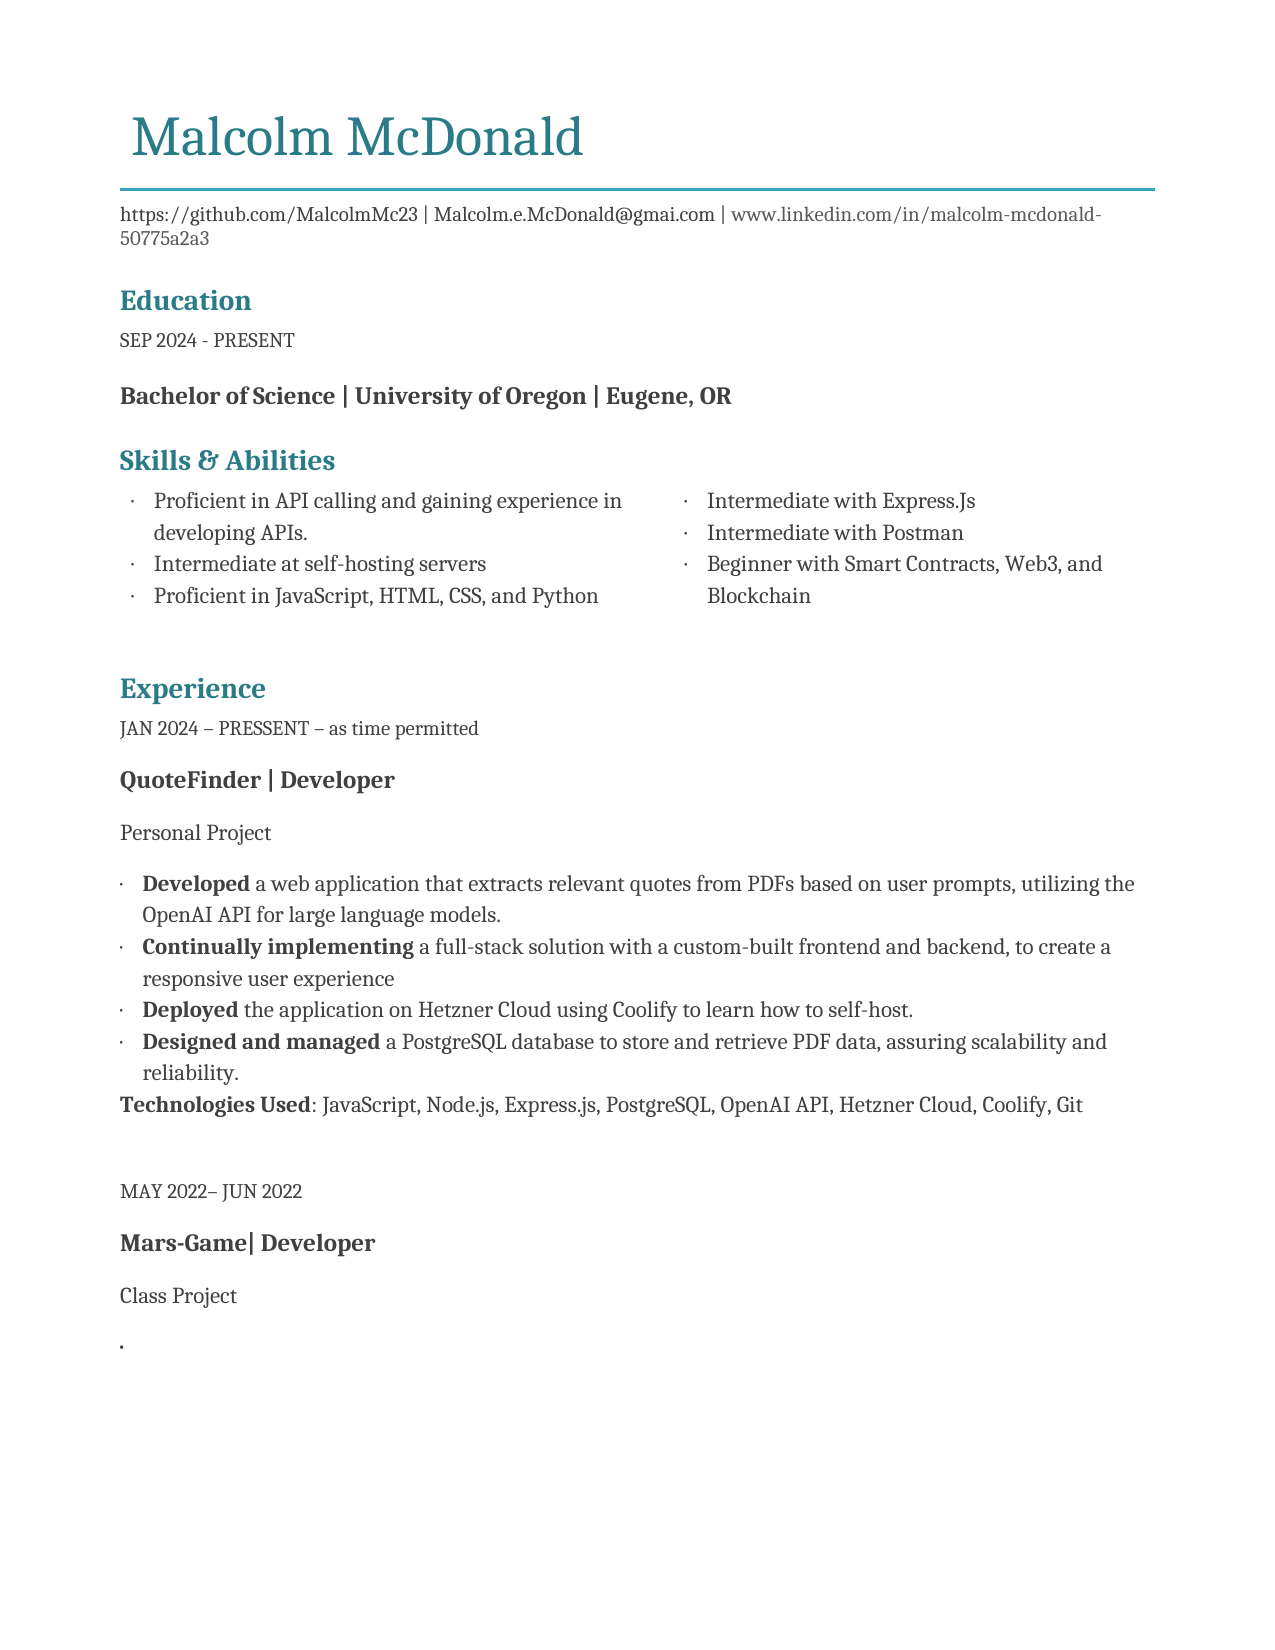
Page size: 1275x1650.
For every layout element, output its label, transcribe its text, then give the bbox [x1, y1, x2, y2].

list Continually implementing a full-stack solution with a custom-built frontend and backend, to create a responsive user experience [120, 934, 1155, 992]
subtitle Experience [120, 673, 1155, 706]
subtitle Skills & Abilities [120, 444, 1155, 478]
subtitle Education [120, 284, 1155, 318]
text MAY 2022– JUN 2022 [120, 1180, 1155, 1204]
text Mars-Game| Developer [120, 1229, 1155, 1257]
text https://github.com/MalcolmMc23 | Malcolm.e.McDonald@gmai.com | www.linkedin.com/in/malcolm-mcdonald-50775a2a3 [120, 203, 1155, 251]
list Technologies Used: JavaScript, Node.js, Express.js, PostgreSQL, OpenAI API, Hetzner Cloud, Coolify, Git [120, 1092, 1155, 1118]
text SEP 2024 - PRESENT [120, 328, 1155, 352]
list Bachelor of Science | University of Oregon | Eugene, OR [120, 382, 1155, 411]
table_header Malcolm McDonald [120, 105, 1155, 187]
text JAN 2024 – PRESSENT – as time permitted [120, 717, 1155, 741]
text QuoteFinder | Developer [120, 766, 1155, 794]
list Developed a web application that extracts relevant quotes from PDFs based on user prompts, utilizing the OpenAI API for large language models. [120, 871, 1155, 929]
list Deployed the application on Hetzner Cloud using Coolify to learn how to self-host. [120, 997, 1155, 1023]
table_header Intermediate with Express.Js Intermediate with Postman Beginner with Smart Contracts, Web3, and Blockchain [673, 488, 1155, 639]
table_header Proficient in API calling and gaining experience in developing APIs. Intermediate at self-hosting servers Proficient in JavaScript, HTML, CSS, and Python [120, 488, 673, 639]
list Designed and managed a PostgreSQL database to store and retrieve PDF data, assuring scalability and reliability. [120, 1028, 1155, 1086]
text Personal Project [120, 819, 1155, 846]
text Class Project [120, 1282, 1155, 1309]
